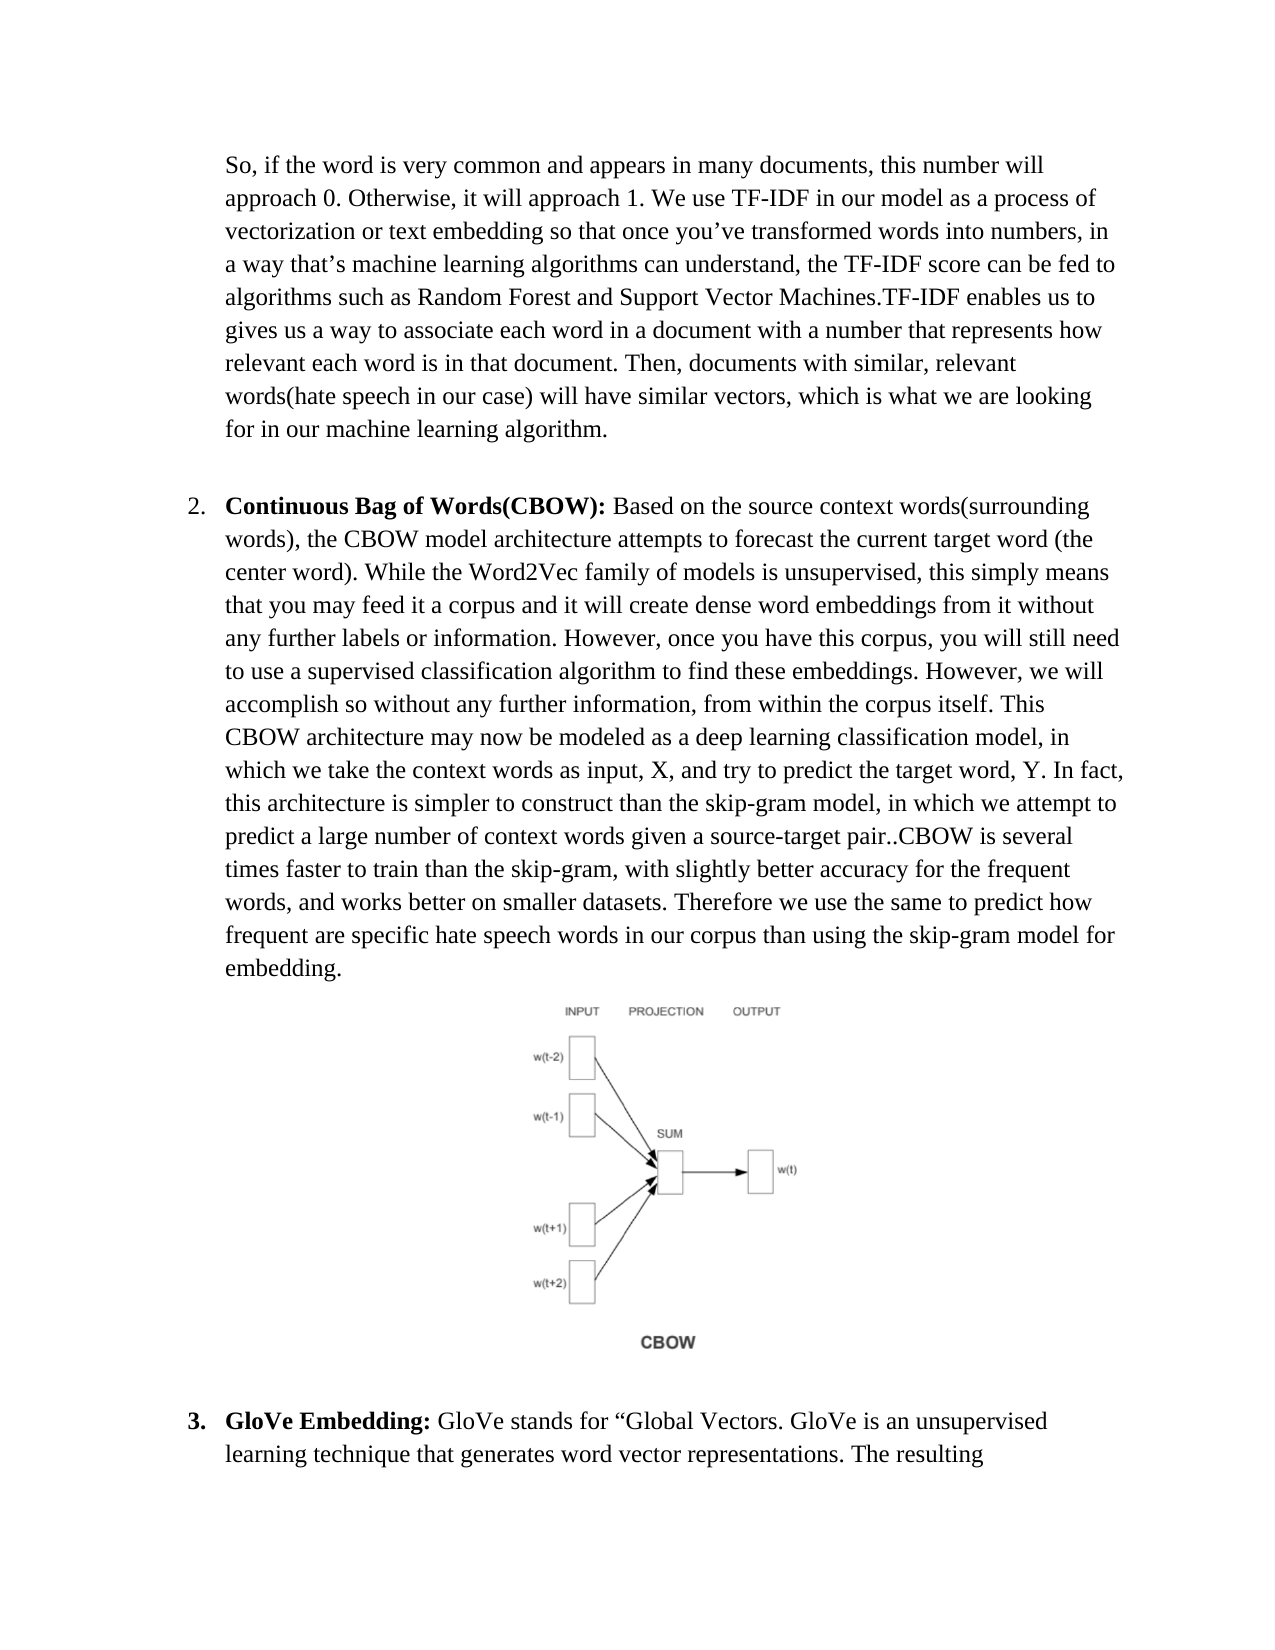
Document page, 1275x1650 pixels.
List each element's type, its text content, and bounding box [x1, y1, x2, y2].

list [187, 1406, 1125, 1467]
list Continuous Bag of Words(CBOW): Based on the source context words(surrounding words), the CBOW model architecture attempts to forecast the current target word (the center word). While the Word2Vec family of models is unsupervised, this simply means that you may feed it a corpus and it will create dense word embeddings from it without any further labels or information. However, once you have this corpus, you will still need to use a supervised classification algorithm to find these embeddings. However, we will accomplish so without any further information, from within the corpus itself. This CBOW architecture may now be modeled as a deep learning classification model, in which we take the context words as input, X, and try to predict the target word, Y. In fact, this architecture is simpler to construct than the skip-gram model, in which we attempt to predict a large number of context words given a source-target pair..CBOW is several times faster to train than the skip-gram, with slightly better accuracy for the frequent words, and works better on smaller datasets. Therefore we use the same to predict how frequent are specific hate speech words in our corpus than using the skip-gram model for embedding. [187, 491, 1125, 982]
text So, if the word is very common and appears in many documents, this number will approach 0. Otherwise, it will approach 1. We use TF-IDF in our model as a process of vectorization or text embedding so that once you’ve transformed words into numbers, in a way that’s machine learning algorithms can understand, the TF-IDF score can be fed to algorithms such as Random Forest and Support Vector Machines.TF-IDF enables us to gives us a way to associate each word in a document with a number that represents how relevant each word is in that document. Then, documents with similar, relevant words(hate speech in our case) will have similar vectors, which is what we are looking for in our machine learning algorithm. [225, 150, 1125, 443]
picture [459, 986, 816, 1358]
